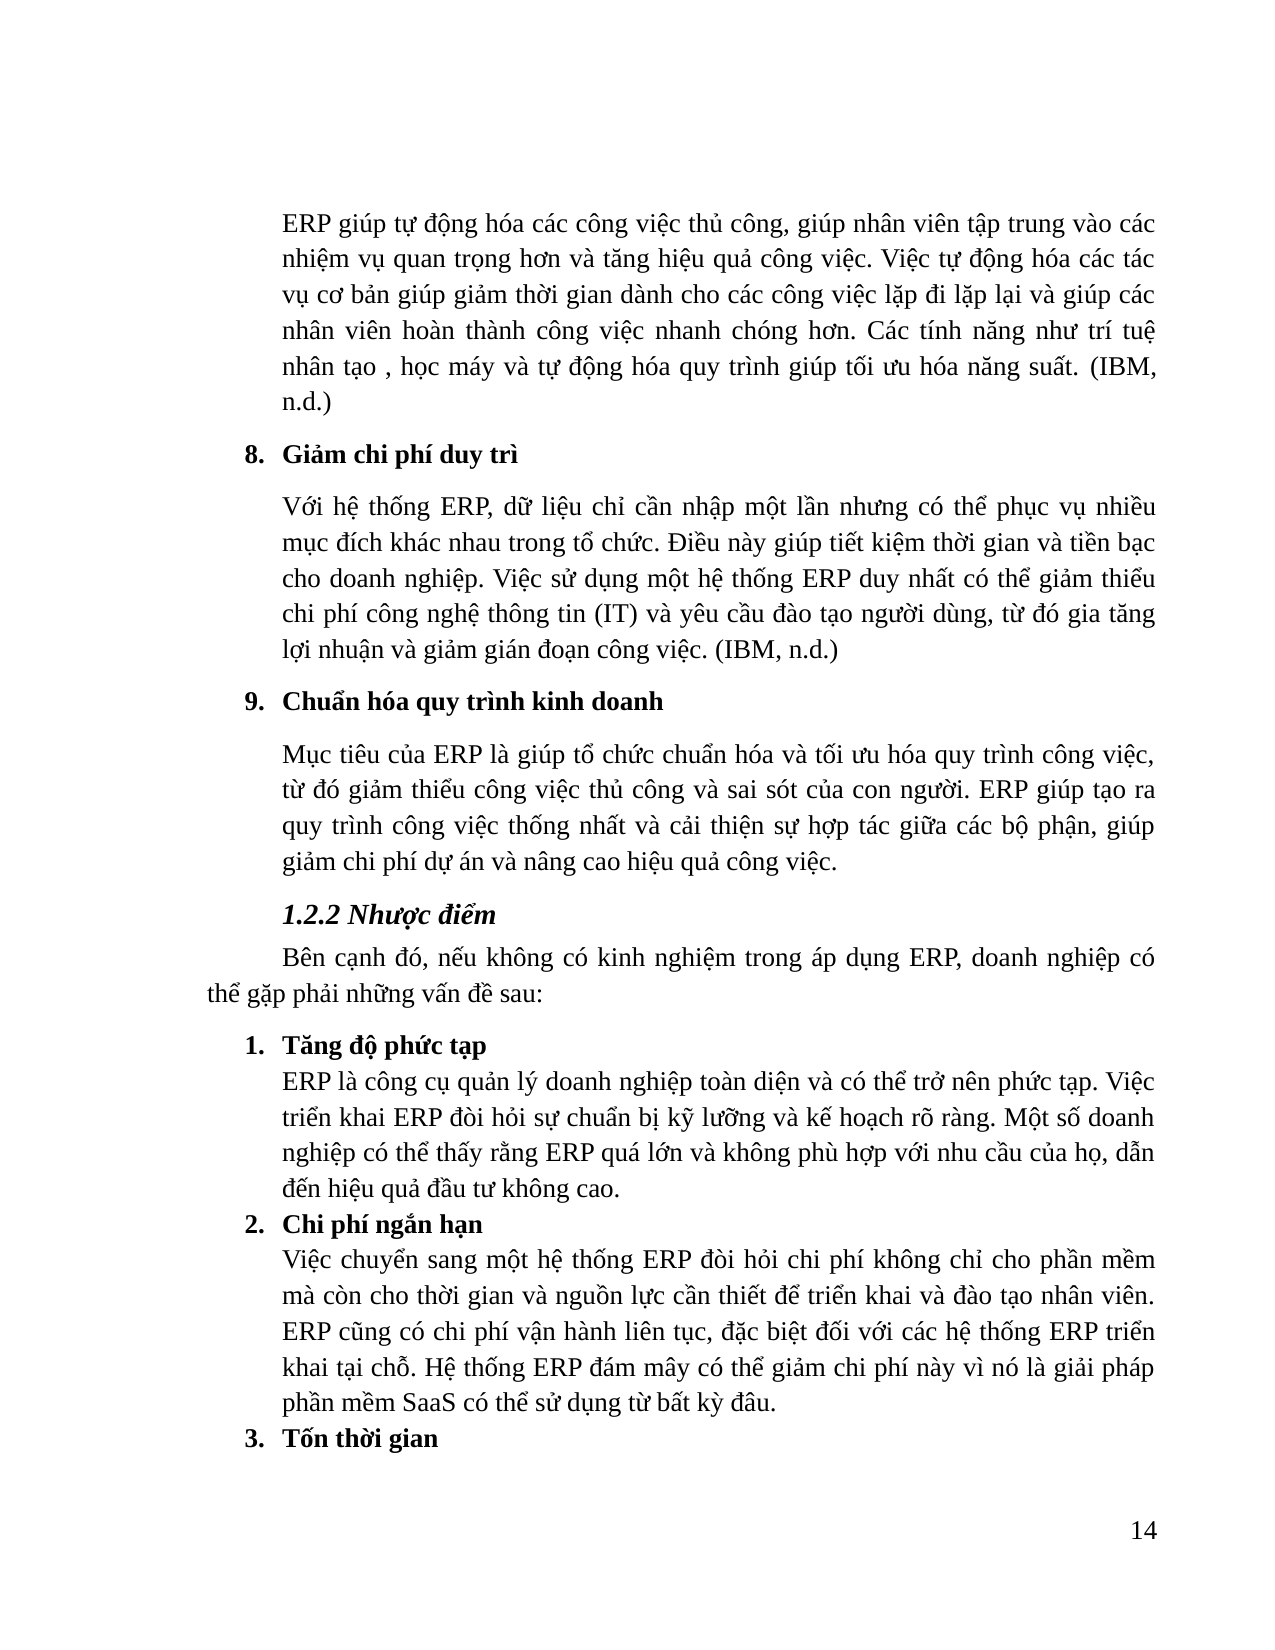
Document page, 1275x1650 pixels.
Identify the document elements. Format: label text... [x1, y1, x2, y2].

list Tốn thời gian [244, 1422, 1157, 1453]
list Việc chuyển sang một hệ thống ERP đòi hỏi chi phí không chỉ cho phần mềm mà còn cho thời gian và nguồn lực cần thiết để triển khai và đào tạo nhân viên. ERP cũng có chi phí vận hành liên tục, đặc biệt đối với các hệ thống ERP triển khai tại chỗ. Hệ thống ERP đám mây có thể giảm chi phí này vì nó là giải pháp phần mềm SaaS có thể sử dụng từ bất kỳ đâu. [282, 1243, 1157, 1418]
text Bên cạnh đó, nếu không có kinh nghiệm trong áp dụng ERP, doanh nghiệp có thể gặp phải những vấn đề sau: [207, 941, 1157, 1008]
list Chuẩn hóa quy trình kinh doanh [244, 686, 1157, 717]
subtitle Nhược điểm [282, 897, 1157, 931]
list Giảm chi phí duy trì [244, 438, 1157, 469]
text ERP giúp tự động hóa các công việc thủ công, giúp nhân viên tập trung vào các nhiệm vụ quan trọng hơn và tăng hiệu quả công việc. Việc tự động hóa các tác vụ cơ bản giúp giảm thời gian dành cho các công việc lặp đi lặp lại và giúp các nhân viên hoàn thành công việc nhanh chóng hơn. Các tính năng như trí tuệ nhân tạo , học máy và tự động hóa quy trình giúp tối ưu hóa năng suất. [282, 207, 1157, 417]
text Với hệ thống ERP, dữ liệu chỉ cần nhập một lần nhưng có thể phục vụ nhiều mục đích khác nhau trong tổ chức. Điều này giúp tiết kiệm thời gian và tiền bạc cho doanh nghiệp. Việc sử dụng một hệ thống ERP duy nhất có thể giảm thiểu chi phí công nghệ thông tin (IT) và yêu cầu đào tạo người dùng, từ đó gia tăng lợi nhuận và giảm gián đoạn công việc. [282, 490, 1157, 664]
list Chi phí ngắn hạn [244, 1208, 1157, 1239]
list Tăng độ phức tạp [244, 1029, 1157, 1060]
text Mục tiêu của ERP là giúp tổ chức chuẩn hóa và tối ưu hóa quy trình công việc, từ đó giảm thiểu công việc thủ công và sai sót của con người. ERP giúp tạo ra quy trình công việc thống nhất và cải thiện sự hợp tác giữa các bộ phận, giúp giảm chi phí dự án và nâng cao hiệu quả công việc. [282, 738, 1157, 876]
list ERP là công cụ quản lý doanh nghiệp toàn diện và có thể trở nên phức tạp. Việc triển khai ERP đòi hỏi sự chuẩn bị kỹ lưỡng và kế hoạch rõ ràng. Một số doanh nghiệp có thể thấy rằng ERP quá lớn và không phù hợp với nhu cầu của họ, dẫn đến hiệu quả đầu tư không cao. [282, 1065, 1157, 1203]
